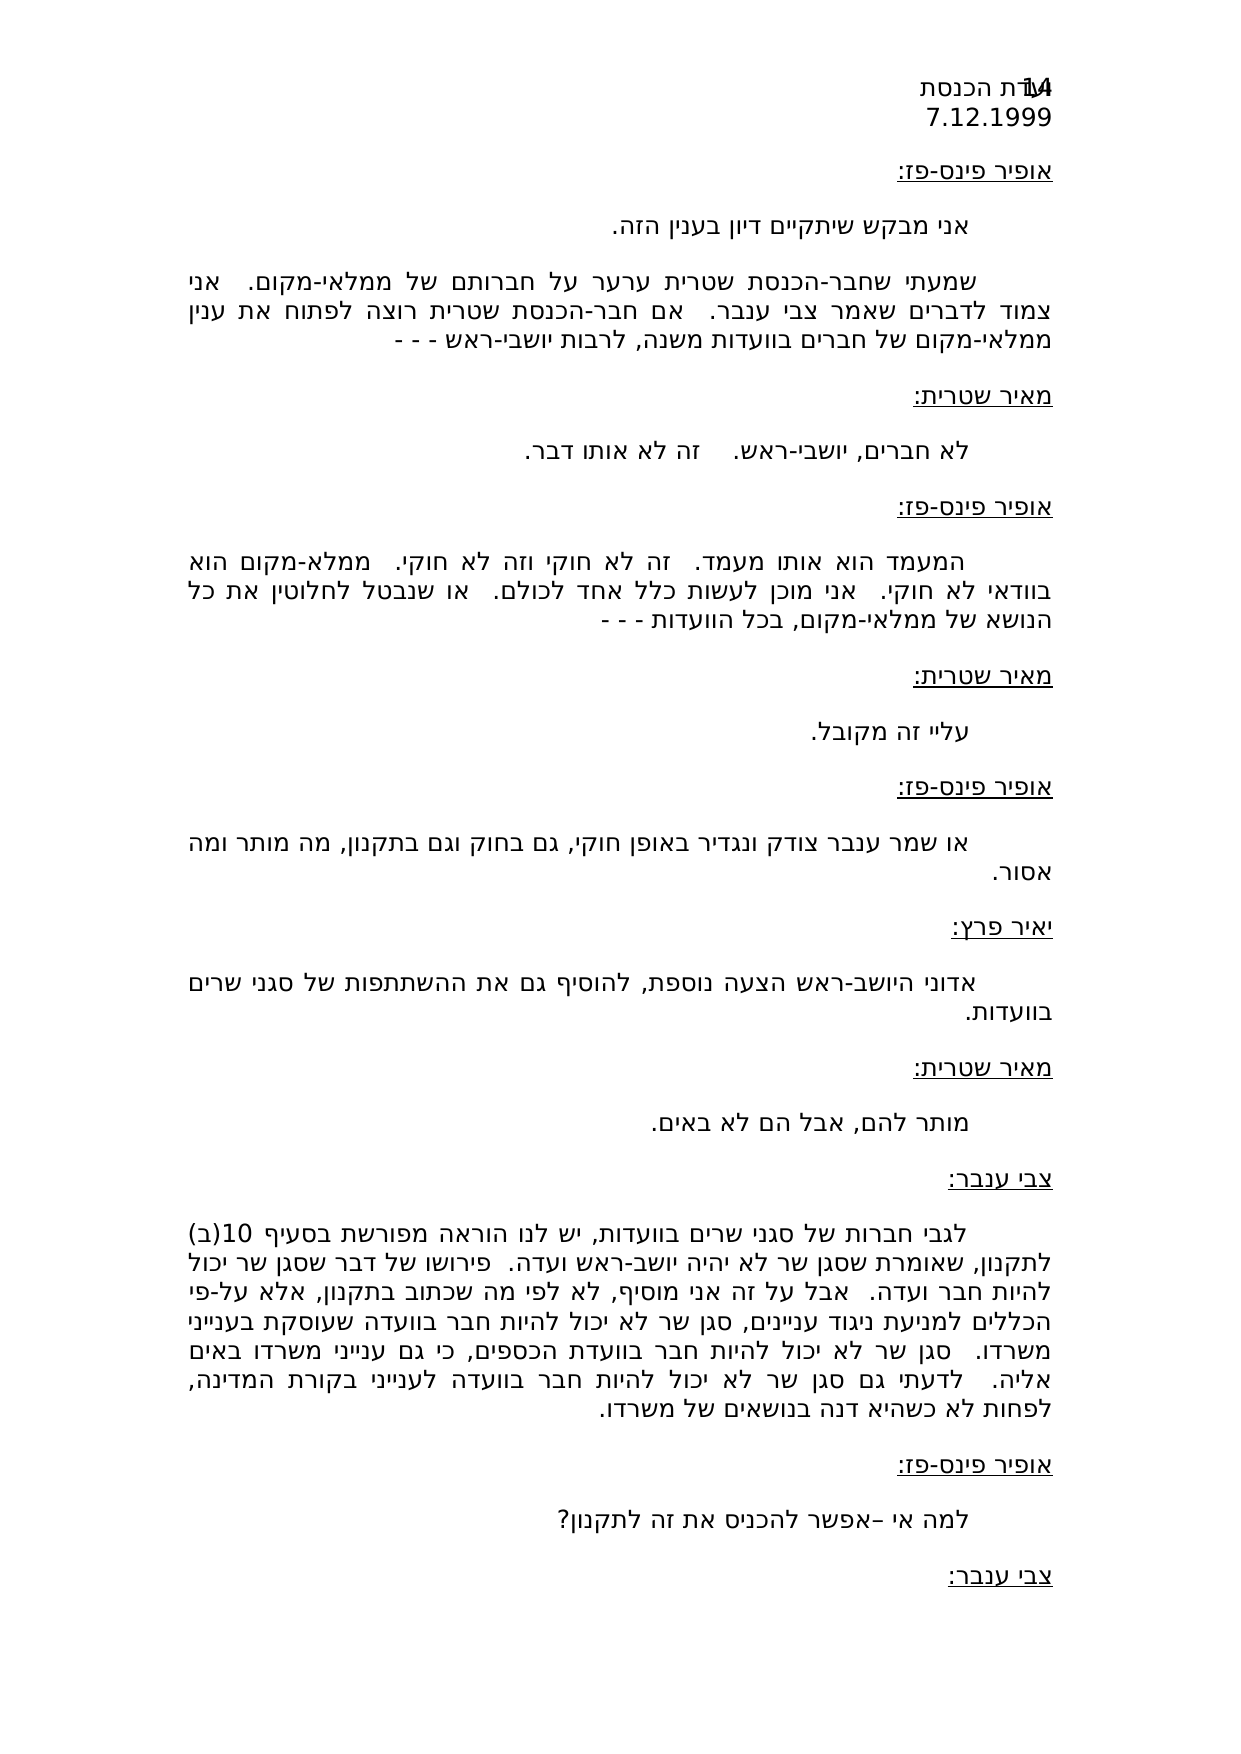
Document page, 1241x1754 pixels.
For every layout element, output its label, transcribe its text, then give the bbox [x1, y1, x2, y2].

text אופיר פינס-פז: [187, 492, 1053, 521]
text אופיר פינס-פז: [187, 156, 1053, 185]
text לא חברים, יושבי-ראש. זה לא אותו דבר. [187, 436, 1053, 466]
text אני מבקש שיתקיים דיון בענין הזה. [187, 211, 1053, 241]
text למה אי –אפשר להכניס את זה לתקנון? [187, 1505, 1053, 1534]
text מאיר שטרית: [187, 1053, 1053, 1082]
text אופיר פינס-פז: [187, 772, 1053, 801]
text המעמד הוא אותו מעמד. זה לא חוקי וזה לא חוקי. ממלא-מקום הוא בוודאי לא חוקי. אני מוכן לעשות כלל אחד לכולם. או שנבטל לחלוטין את כל הנושא של ממלאי-מקום, בכל הוועדות - - - [187, 547, 1053, 635]
text או שמר ענבר צודק ונגדיר באופן חוקי, גם בחוק וגם בתקנון, מה מותר ומה אסור. [187, 828, 1053, 886]
text מאיר שטרית: [187, 661, 1053, 690]
text שמעתי שחבר-הכנסת שטרית ערער על חברותם של ממלאי-מקום. אני צמוד לדברים שאמר צבי ענבר. אם חבר-הכנסת שטרית רוצה לפתוח את ענין ממלאי-מקום של חברים בוועדות משנה, לרבות יושבי-ראש - - - [187, 267, 1053, 354]
text מותר להם, אבל הם לא באים. [187, 1108, 1053, 1137]
text עליי זה מקובל. [187, 717, 1053, 746]
text יאיר פרץ: [187, 912, 1053, 942]
text צבי ענבר: [187, 1561, 1053, 1590]
text אדוני היושב-ראש הצעה נוספת, להוסיף גם את ההשתתפות של סגני שרים בוועדות. [187, 968, 1053, 1026]
text מאיר שטרית: [187, 381, 1053, 410]
text צבי ענבר: [187, 1164, 1053, 1193]
text לגבי חברות של סגני שרים בוועדות, יש לנו הוראה מפורשת בסעיף 10(ב) לתקנון, שאומרת שסגן שר לא יהיה יושב-ראש ועדה. פירושו של דבר שסגן שר יכול להיות חבר ועדה. אבל על זה אני מוסיף, לא לפי מה שכתוב בתקנון, אלא על-פי הכללים למניעת ניגוד עניינים, סגן שר לא יכול להיות חבר בוועדה שעוסקת בענייני משרדו. סגן שר לא יכול להיות חבר בוועדת הכספים, כי גם ענייני משרדו באים אליה. לדעתי גם סגן שר לא יכול להיות חבר בוועדה לענייני בקורת המדינה, לפחות לא כשהיא דנה בנושאים של משרדו. [187, 1219, 1053, 1423]
text אופיר פינס-פז: [187, 1450, 1053, 1479]
